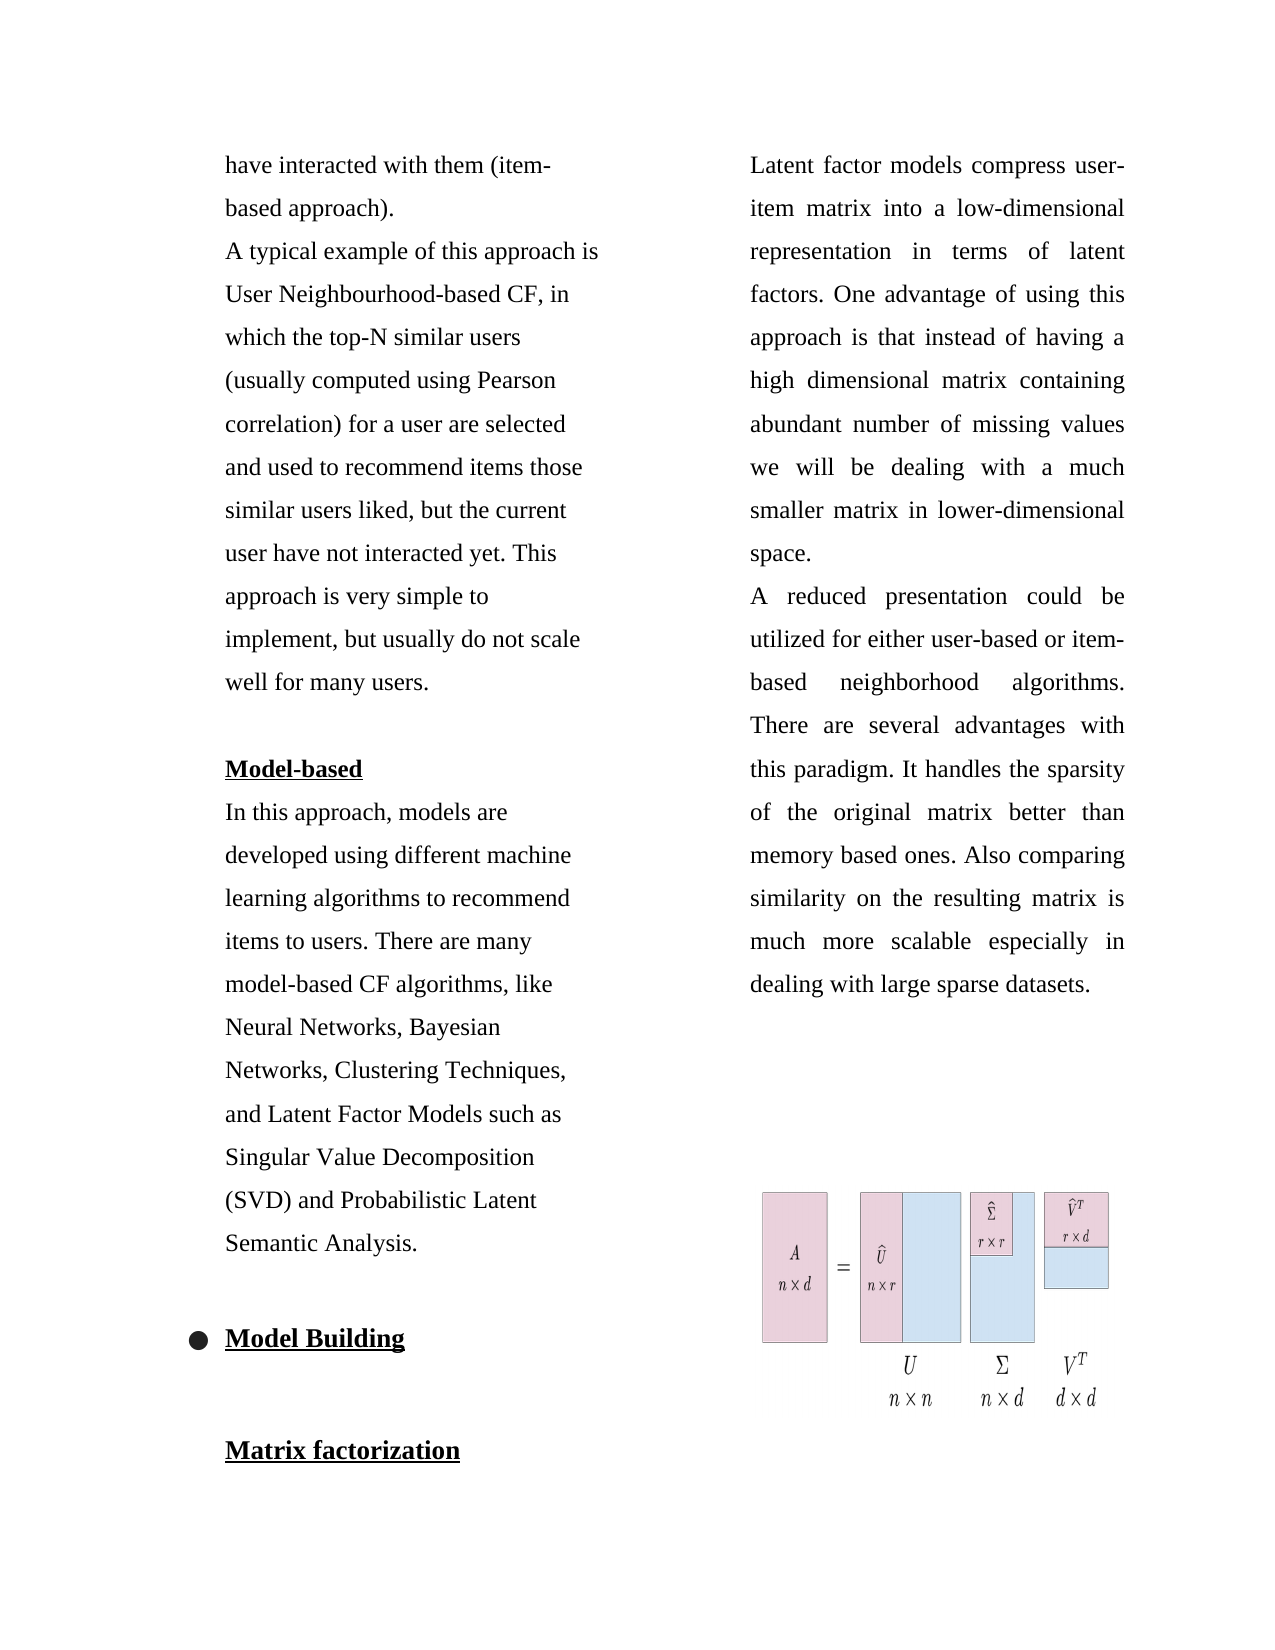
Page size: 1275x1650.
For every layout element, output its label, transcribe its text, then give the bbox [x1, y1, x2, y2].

text Latent factor models compress user-item matrix into a low-dimensional representation in terms of latent factors. One advantage of using this approach is that instead of having a high dimensional matrix containing abundant number of missing values we will be dealing with a much smaller matrix in lower-dimensional space. [750, 150, 1125, 567]
picture [750, 1185, 1121, 1418]
text Matrix factorization [225, 1434, 600, 1465]
text A reduced presentation could be utilized for either user-based or item-based neighborhood algorithms. There are several advantages with this paradigm. It handles the sparsity of the original matrix better than memory based ones. Also comparing similarity on the resulting matrix is much more scalable especially in dealing with large sparse datasets. [750, 581, 1125, 998]
text A typical example of this approach is User Neighbourhood-based CF, in which the top-N similar users (usually computed using Pearson correlation) for a user are selected and used to recommend items those similar users liked, but the current user have not interacted yet. This approach is very simple to implement, but usually do not scale well for many users. [225, 236, 600, 696]
text Model-based [225, 754, 600, 782]
text In this approach, models are developed using different machine learning algorithms to recommend items to users. There are many model-based CF algorithms, like Neural Networks, Bayesian Networks, Clustering Techniques, and Latent Factor Models such as Singular Value Decomposition (SVD) and Probabilistic Latent Semantic Analysis. [225, 797, 600, 1257]
list Model Building [187, 1311, 600, 1362]
